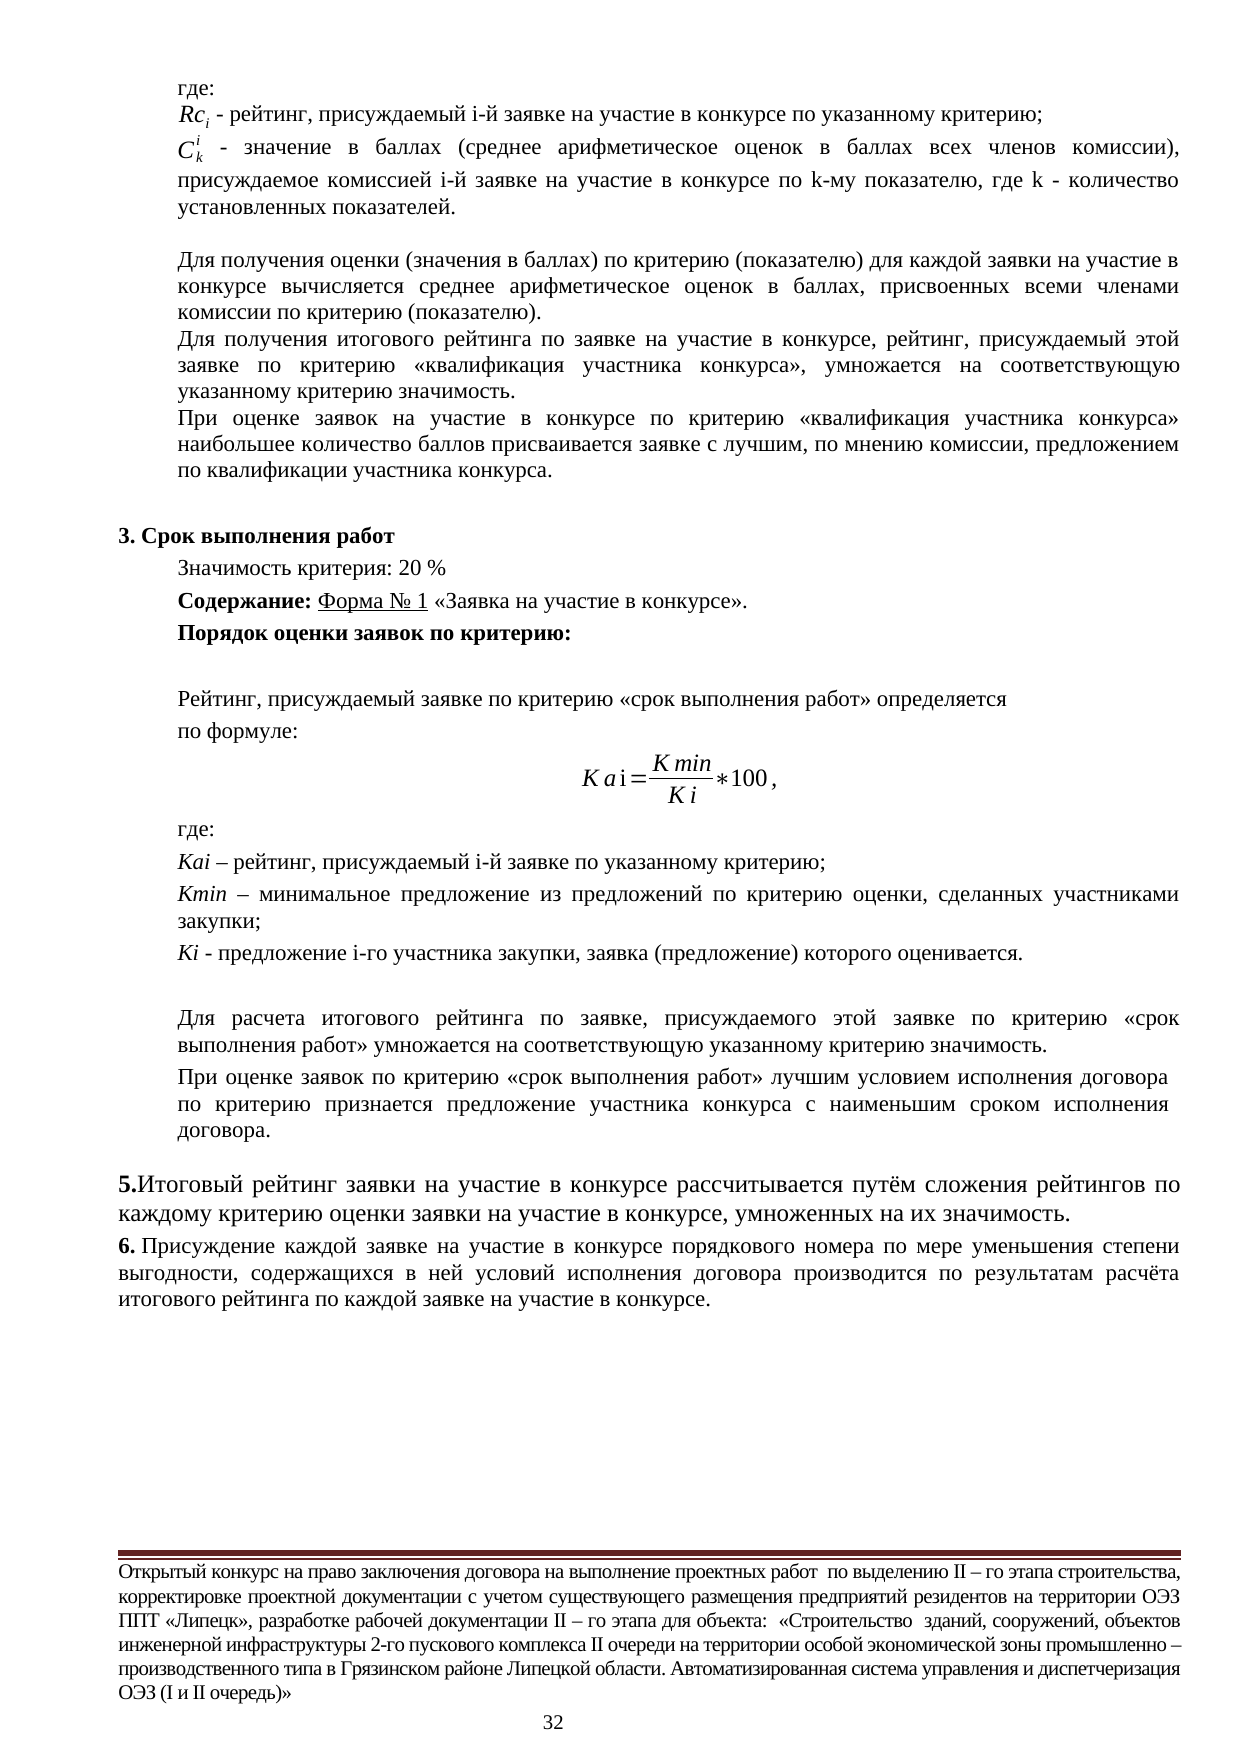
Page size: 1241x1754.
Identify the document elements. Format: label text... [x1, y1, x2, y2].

text Содержание: Форма № 1 «Заявка на участие в конкурсе». [118, 587, 1181, 613]
text Для получения оценки (значения в баллах) по критерию (показателю) для каждой заявки на участие в конкурсе вычисляется среднее арифметическое оценок в баллах, присвоенных всеми членами комиссии по критерию (показателю). [177, 246, 1181, 325]
text 6. Присуждение каждой заявке на участие в конкурсе порядкового номера по мере уменьшения степени выгодности, содержащихся в ней условий исполнения договора производится по результатам расчёта итогового рейтинга по каждой заявке на участие в конкурсе. [118, 1233, 1181, 1312]
text При оценке заявок по критерию «срок выполнения работ» лучшим условием исполнения договора по критерию признается предложение участника конкурса с наименьшим сроком исполнения договора. [177, 1063, 1170, 1142]
text Для расчета итогового рейтинга по заявке, присуждаемого этой заявке по критерию «срок выполнения работ» умножается на соответствующую указанному критерию значимость. [177, 1004, 1181, 1057]
text где: [118, 815, 1181, 841]
text Значимость критерия: 20 % [118, 554, 1181, 581]
text Кai – рейтинг, присуждаемый i-й заявке по указанному критерию; [118, 848, 1181, 874]
text Порядок оценки заявок по критерию: [118, 619, 1181, 646]
text - рейтинг, присуждаемый i-й заявке на участие в конкурсе по указанному критерию; [177, 100, 1181, 132]
text 5.Итоговый рейтинг заявки на участие в конкурсе рассчитывается путём сложения рейтингов по каждому критерию оценки заявки на участие в конкурсе, умноженных на их значимость. [118, 1169, 1181, 1226]
text Для получения итогового рейтинга по заявке на участие в конкурсе, рейтинг, присуждаемый этой заявке по критерию «квалификация участника конкурса», умножается на соответствующую указанному критерию значимость. [177, 325, 1181, 404]
text Kmin – минимальное предложение из предложений по критерию оценки, сделанных участниками закупки; [177, 880, 1181, 933]
text 3. Срок выполнения работ [118, 522, 1181, 548]
text При оценке заявок на участие в конкурсе по критерию «квалификация участника конкурса» наибольшее количество баллов присваивается заявке с лучшим, по мнению комиссии, предложением по квалификации участника конкурса. [177, 404, 1181, 483]
text по формуле: [118, 717, 1181, 744]
text где: [177, 74, 1181, 100]
text Рейтинг, присуждаемый заявке по критерию «срок выполнения работ» определяется [118, 685, 1181, 711]
text - значение в баллах (среднее арифметическое оценок в баллах всех членов комиссии), присуждаемое комиссией i-й заявке на участие в конкурсе по k-му показателю, где k - количество установленных показателей. [177, 132, 1181, 219]
text Ki - предложение i-го участника закупки, заявка (предложение) которого оценивается. [118, 939, 1181, 966]
